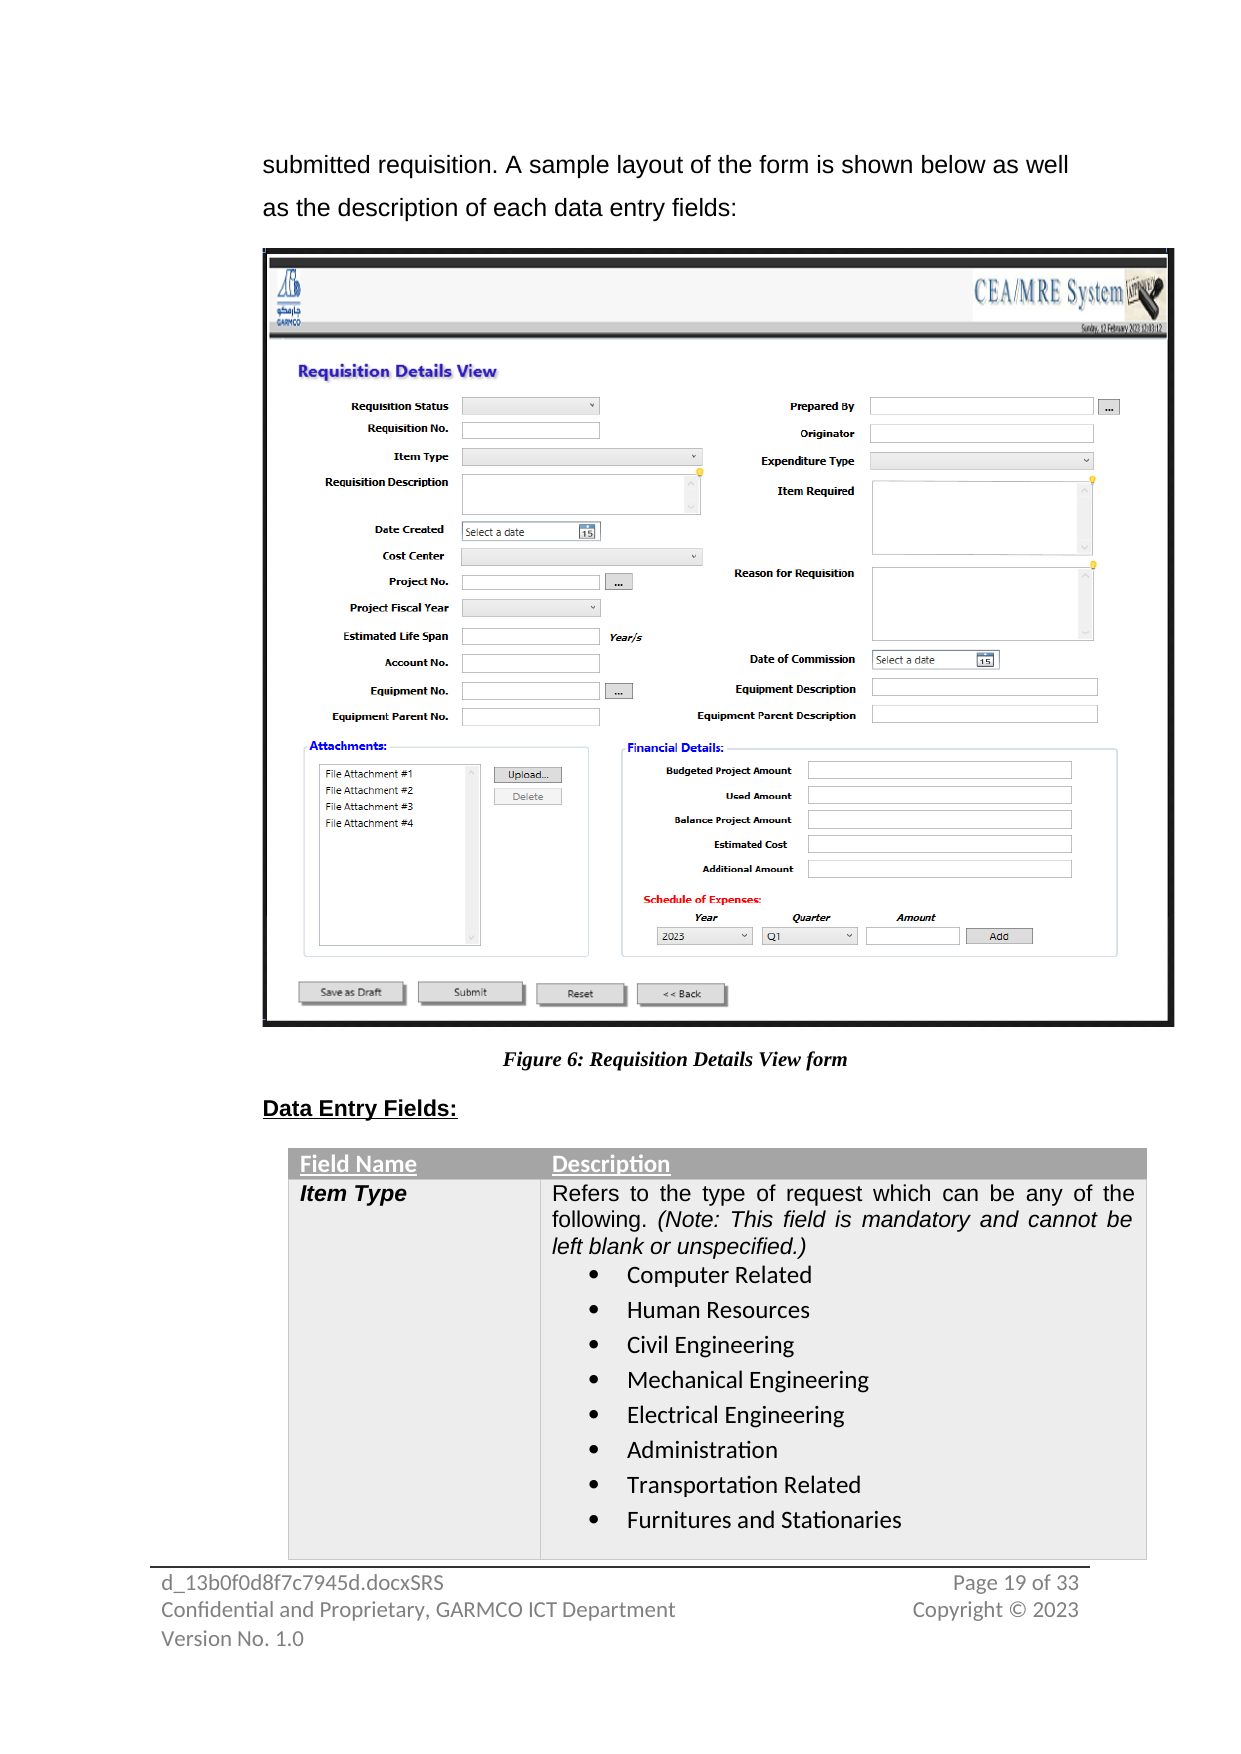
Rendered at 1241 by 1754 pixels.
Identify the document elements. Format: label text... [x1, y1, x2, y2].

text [262, 150, 1090, 222]
text Figure 6: Requisition Details View form [262, 1047, 1090, 1071]
text Data Entry Fields: [262, 1095, 1090, 1122]
table_header Field Name [289, 1149, 540, 1179]
table_cell Item Type [289, 1180, 540, 1559]
picture [262, 248, 1175, 1027]
table_header Description [541, 1149, 1146, 1179]
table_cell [541, 1180, 1146, 1559]
